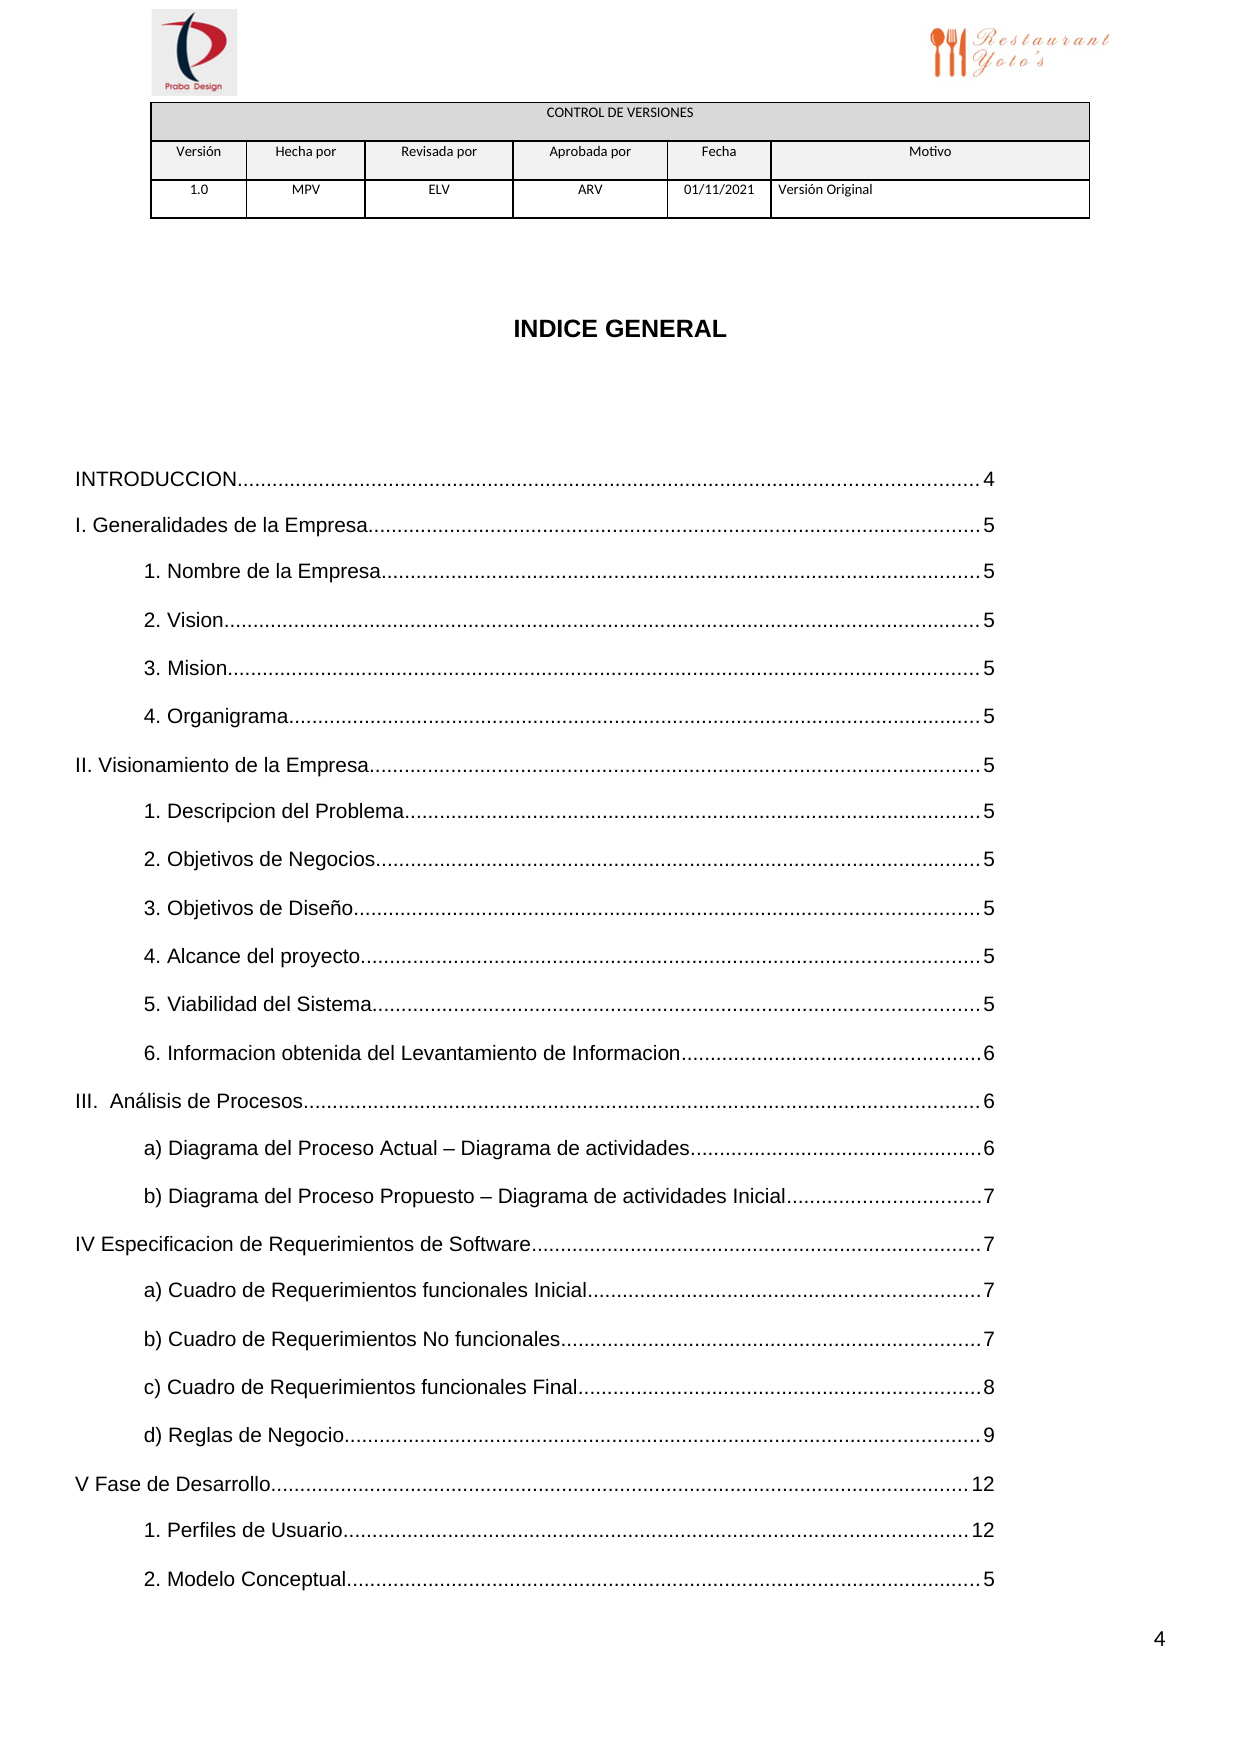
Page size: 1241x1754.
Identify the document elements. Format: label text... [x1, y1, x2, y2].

table_cell ARV [514, 181, 667, 217]
table_cell Versión Original [772, 181, 1089, 217]
table_cell Motivo [772, 142, 1089, 179]
table_cell 01/11/2021 [668, 181, 770, 217]
text INDICE GENERAL [75, 314, 1165, 343]
table_cell Revisada por [366, 142, 512, 179]
table_cell Fecha [668, 142, 770, 179]
table_cell Versión [152, 142, 246, 179]
table_cell Hecha por [247, 142, 364, 179]
picture [151, 9, 238, 96]
table_header CONTROL DE VERSIONES [152, 103, 1089, 140]
table_cell ELV [366, 181, 512, 217]
picture [914, 14, 1141, 89]
table_cell 1.0 [152, 181, 246, 217]
table_cell MPV [247, 181, 364, 217]
table_cell Aprobada por [514, 142, 667, 179]
